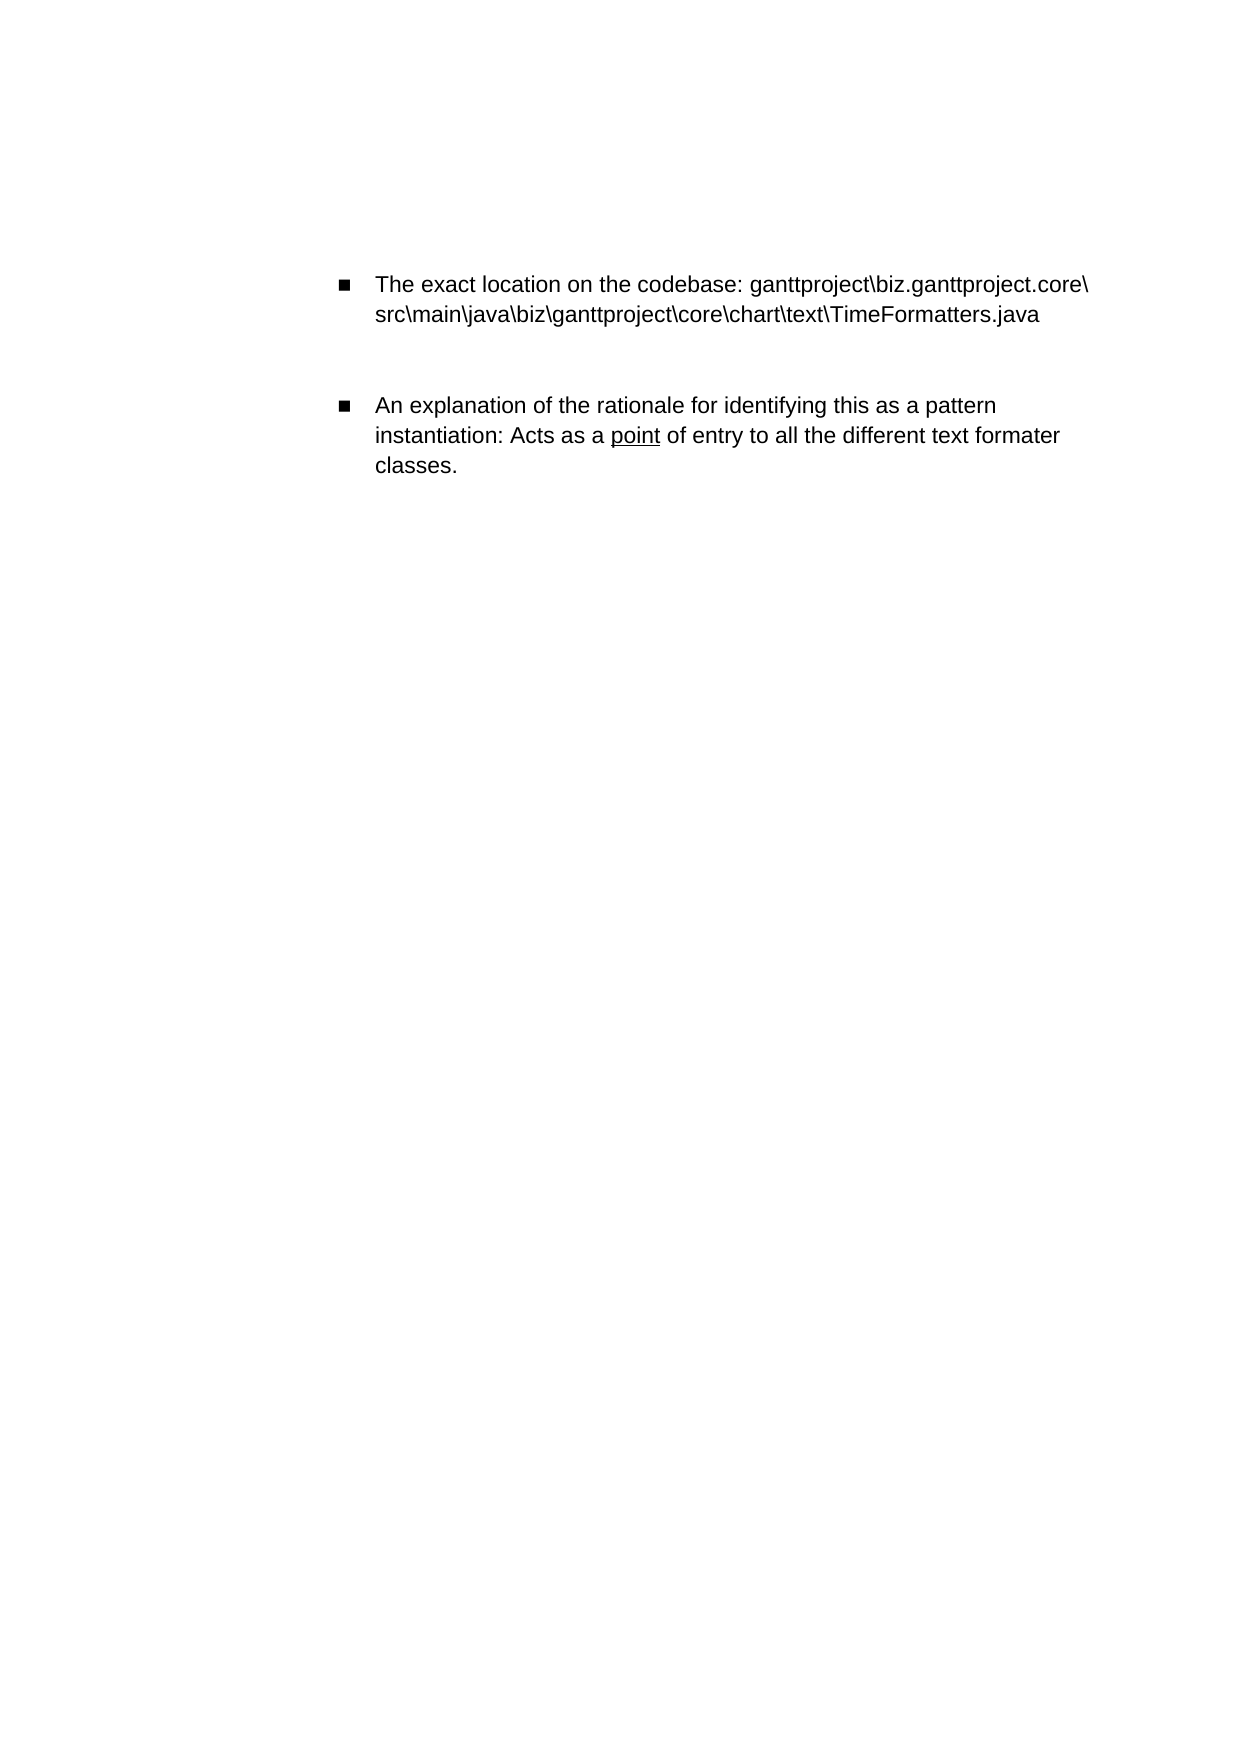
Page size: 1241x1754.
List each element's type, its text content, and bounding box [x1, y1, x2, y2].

list An explanation of the rationale for identifying this as a pattern instantiation: Acts as a point of entry to all the different text formater classes. [337, 392, 1090, 478]
list The exact location on the codebase: ganttproject\biz.ganttproject.core\src\main\java\biz\ganttproject\core\chart\text\TimeFormatters.java [337, 271, 1090, 327]
